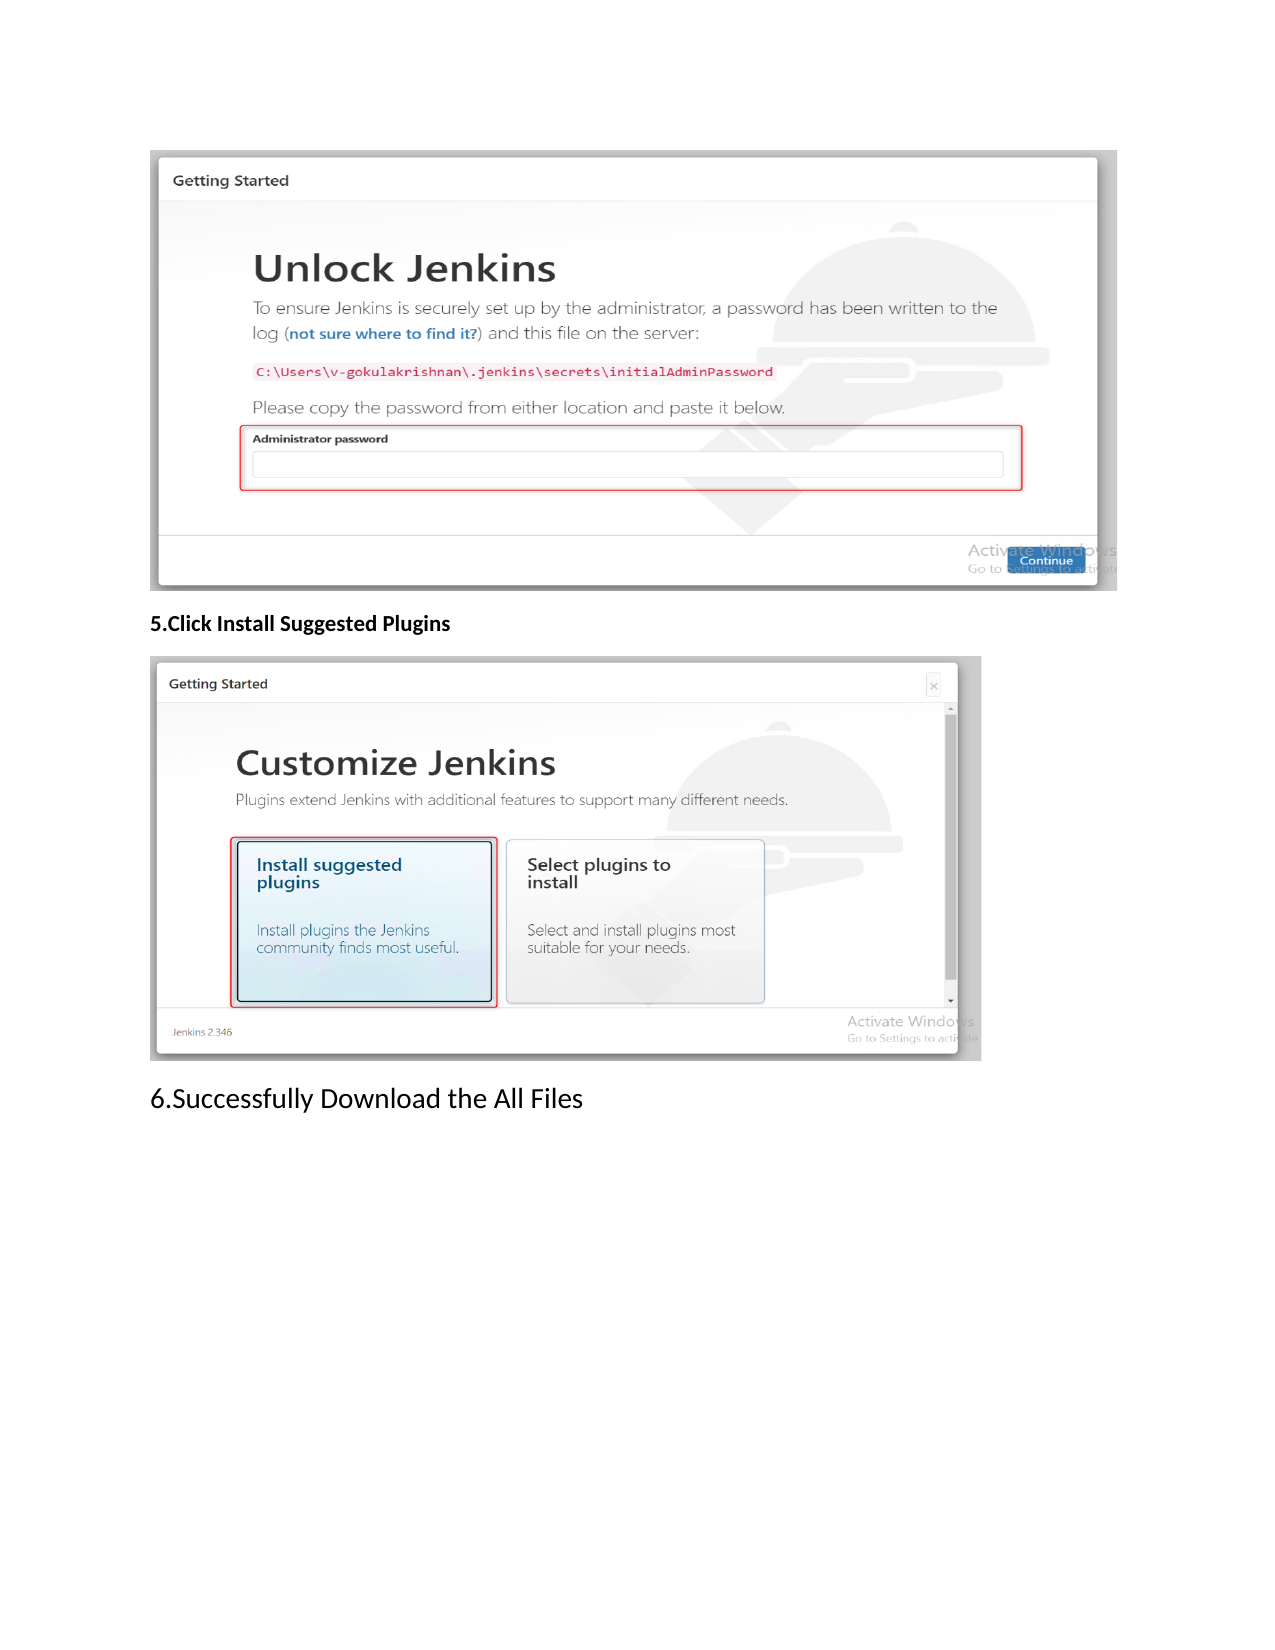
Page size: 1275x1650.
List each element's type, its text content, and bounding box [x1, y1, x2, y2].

picture [150, 150, 1118, 591]
picture [150, 656, 982, 1061]
text 5.Click Install Suggested Plugins [150, 609, 1125, 637]
text 6.Successfully Download the All Files [150, 1080, 1125, 1116]
